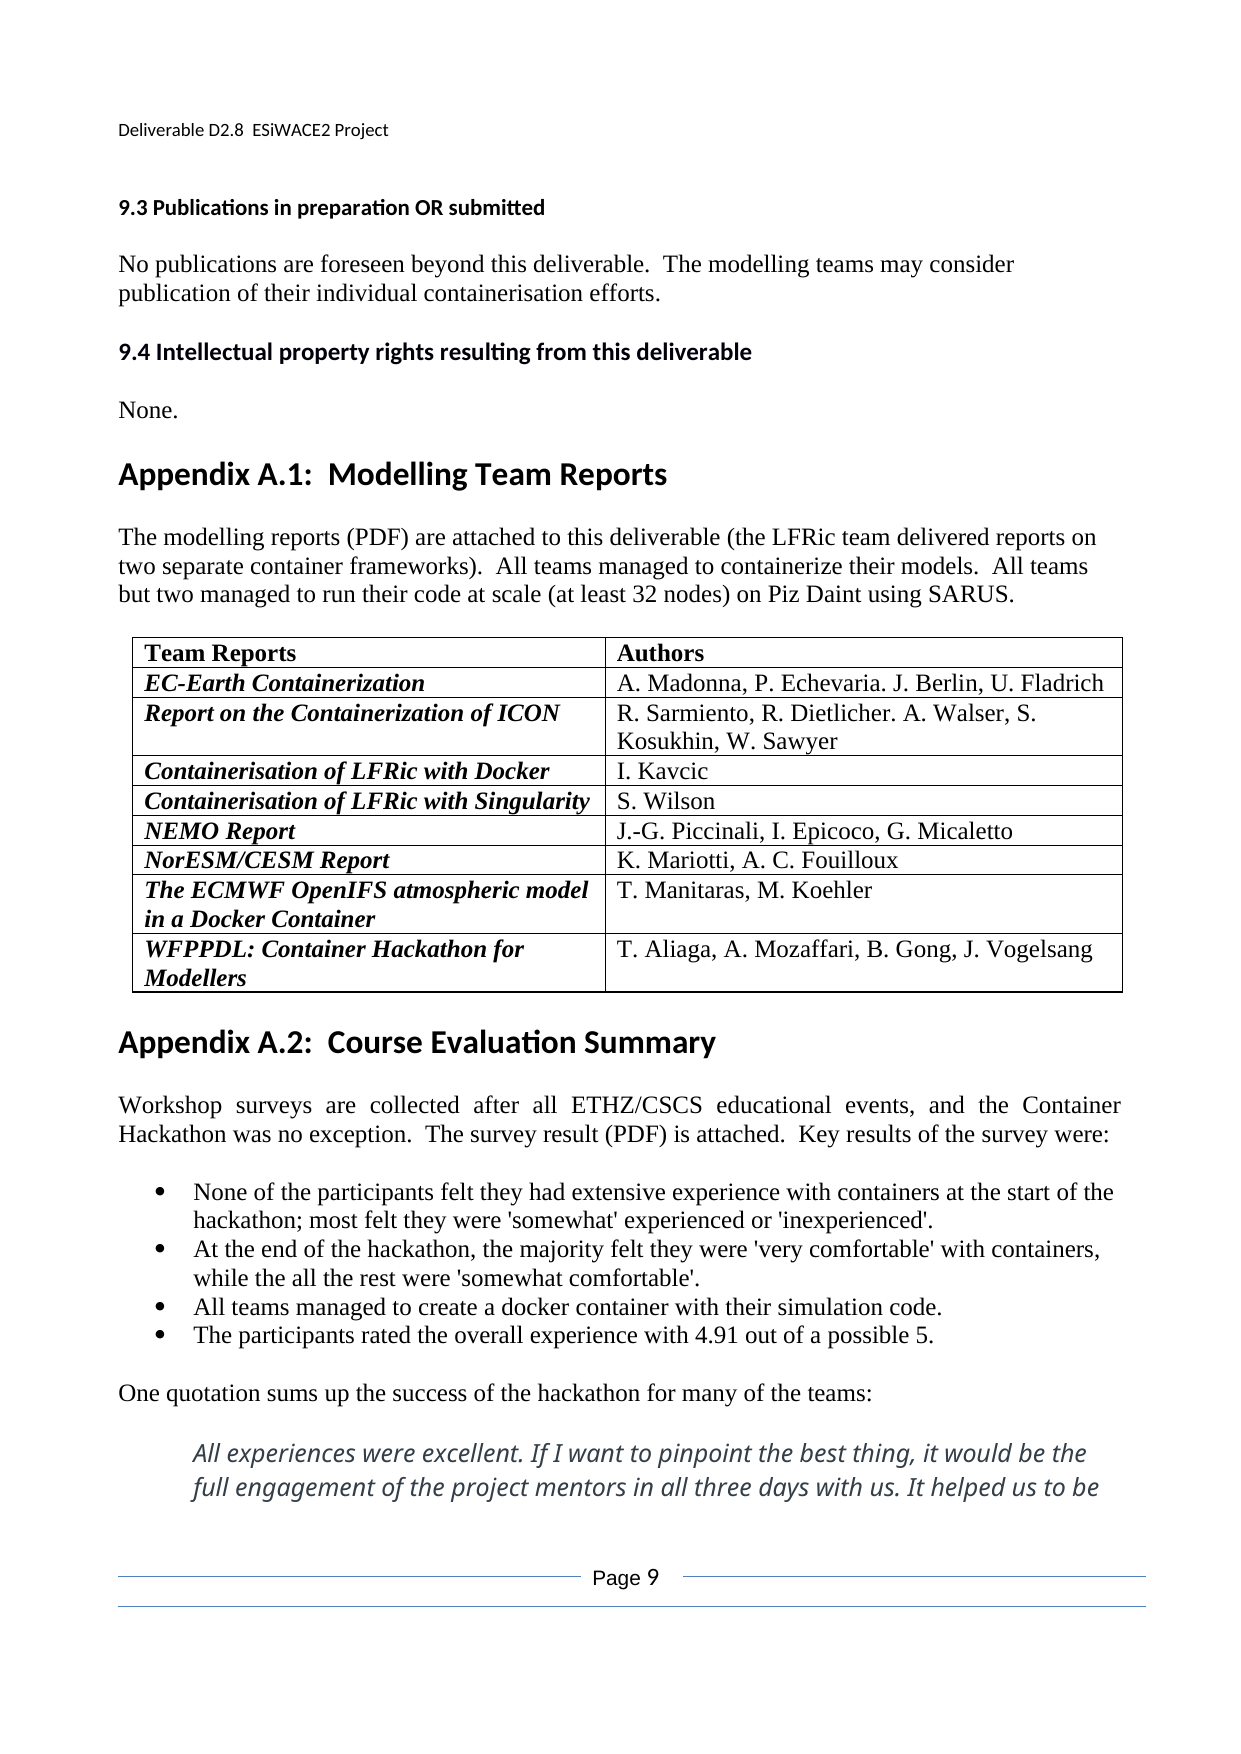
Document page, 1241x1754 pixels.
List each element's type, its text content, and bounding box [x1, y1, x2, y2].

subtitle Appendix A.1: Modelling Team Reports [118, 452, 1122, 493]
table_header [606, 638, 1122, 667]
table_cell [606, 846, 1122, 874]
subtitle Appendix A.2: Course Evaluation Summary [118, 1021, 1122, 1062]
text 9.3 Publications in preparation OR submitted [118, 193, 1122, 221]
table_cell [606, 756, 1122, 785]
table_header [133, 638, 605, 667]
table_cell [606, 934, 1122, 991]
table_cell [133, 846, 605, 874]
table_cell [606, 668, 1122, 697]
table_cell [606, 816, 1122, 844]
table_cell [133, 875, 605, 933]
table_cell [133, 668, 605, 697]
text No publications are foreseen beyond this deliverable. The modelling teams may consider publication of their individual containerisation efforts. [118, 249, 1122, 307]
table_cell [133, 786, 605, 815]
table_cell [606, 786, 1122, 815]
table_cell [133, 756, 605, 785]
text The modelling reports (PDF) are attached to this deliverable (the LFRic team delivered reports on two separate container frameworks). All teams managed to containerize their models. All teams but two managed to run their code at scale (at least 32 nodes) on Piz Daint using SARUS. [118, 522, 1122, 608]
table_cell [133, 934, 605, 991]
text Key results of the survey were [118, 1091, 1122, 1148]
text None. [118, 395, 1122, 424]
text 9.4 Intellectual property rights resulting from this deliverable [118, 336, 1122, 366]
table_cell [606, 698, 1122, 755]
table_cell [133, 816, 605, 844]
table_cell [133, 698, 605, 755]
table_cell [606, 875, 1122, 933]
